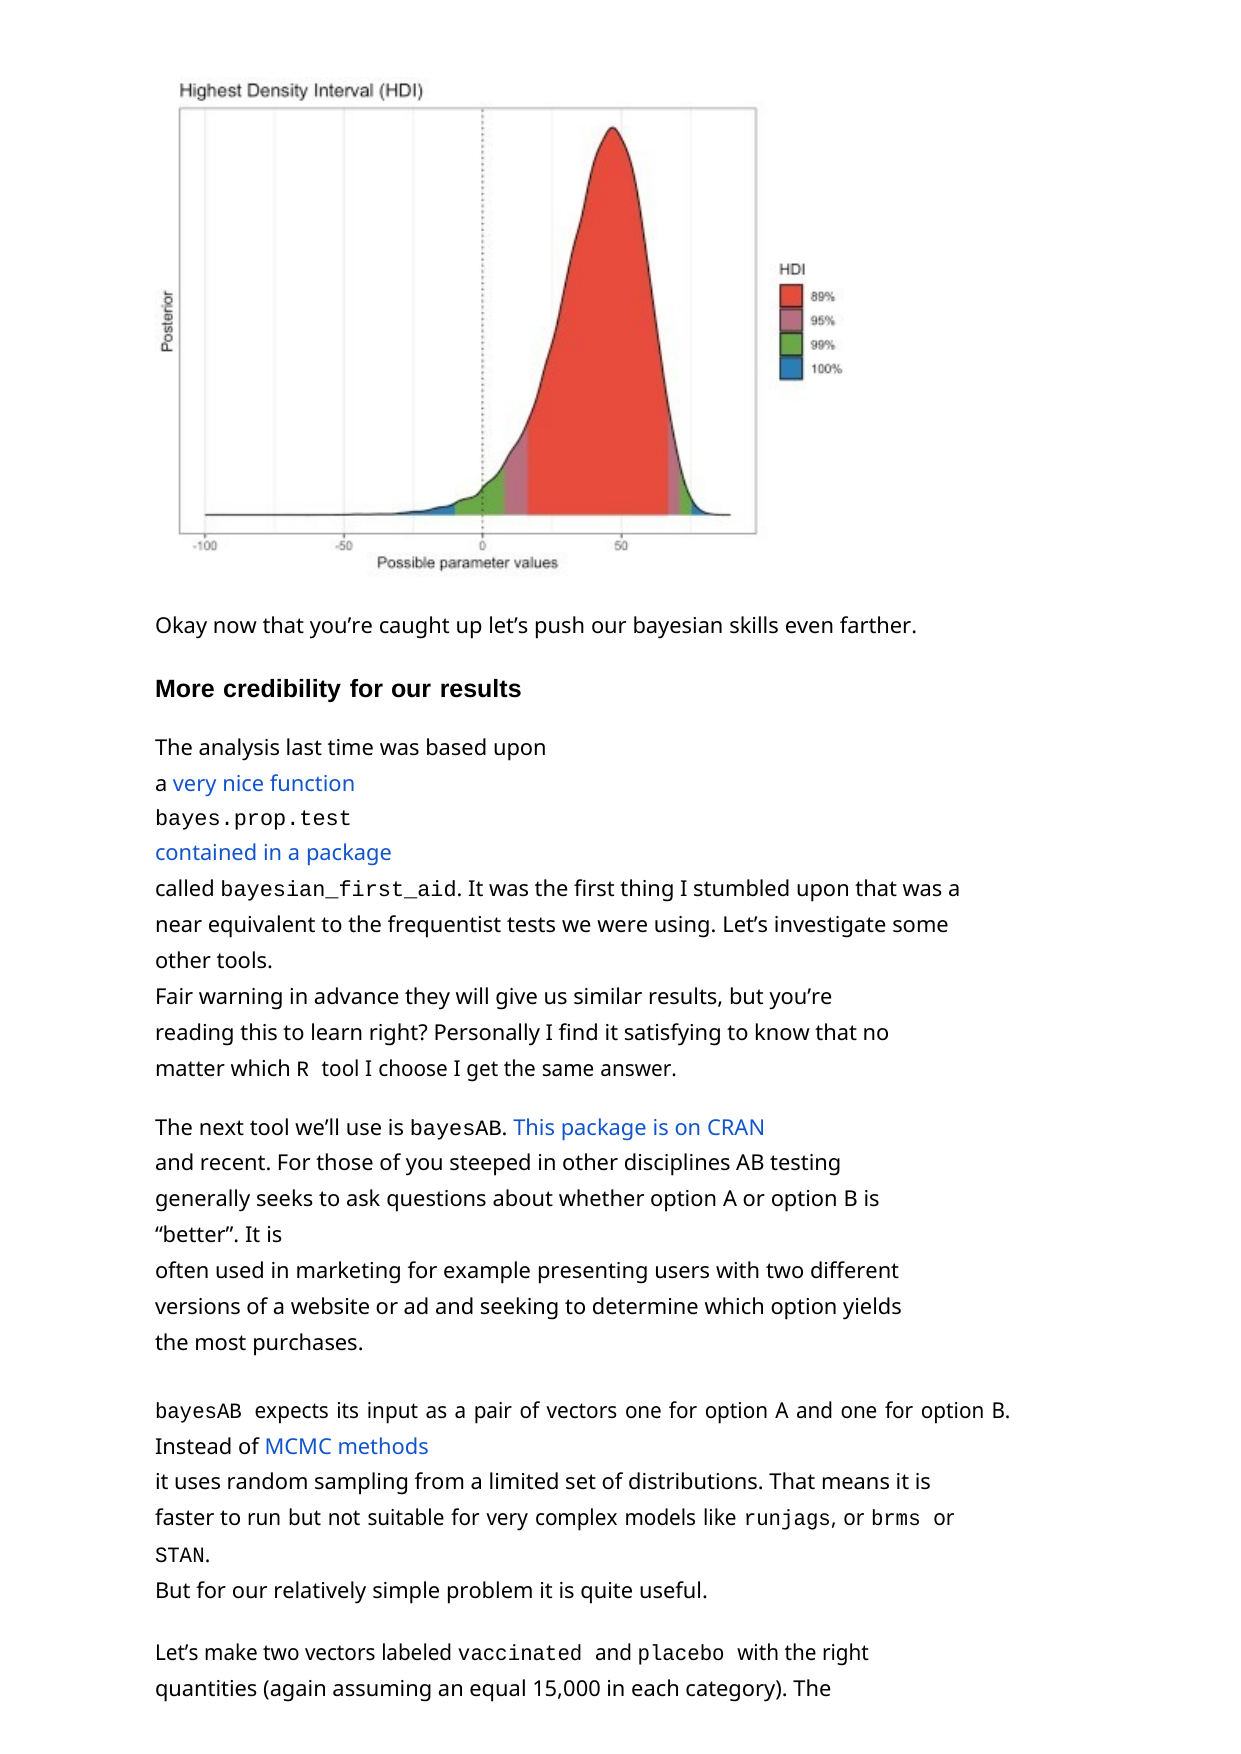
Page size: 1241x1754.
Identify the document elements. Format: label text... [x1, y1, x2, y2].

text contained in a package [155, 837, 1103, 867]
text Okay now that you’re caught up let’s push our bayesian skills even farther. [155, 610, 1103, 639]
text Fair warning in advance they will give us similar results, but you’re reading this to learn right? Personally I find it satisfying to know that no matter which R tool I choose I get the same answer. [155, 981, 891, 1083]
text But for our relatively simple problem it is quite useful. [155, 1575, 1103, 1605]
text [155, 1637, 881, 1703]
text The next tool we’ll use is bayesAB. This package is on CRAN [155, 1112, 1103, 1142]
text bayes.prop.test [155, 807, 1103, 832]
text Instead of MCMC methods [155, 1431, 1103, 1461]
text bayesAB expects its input as a pair of vectors one for option A and one for option B. [155, 1395, 1103, 1425]
subtitle More credibility for our results [155, 674, 1103, 703]
text called bayesian_first_aid. It was the first thing I stumbled upon that was a near equivalent to the frequentist tests we were using. Let’s investigate some other tools. [155, 873, 974, 975]
text The analysis last time was based upon a very nice function [155, 732, 550, 798]
text often used in marketing for example presenting users with two different versions of a website or ad and seeking to determine which option yields the most purchases. [155, 1255, 939, 1357]
text and recent. For those of you steeped in other disciplines AB testing generally seeks to ask questions about whether option A or option B is “better”. It is [155, 1147, 901, 1249]
text it uses random sampling from a limited set of distributions. That means it is faster to run but not suitable for very complex models like runjags, or brms or STAN. [155, 1466, 965, 1568]
picture [154, 77, 844, 577]
